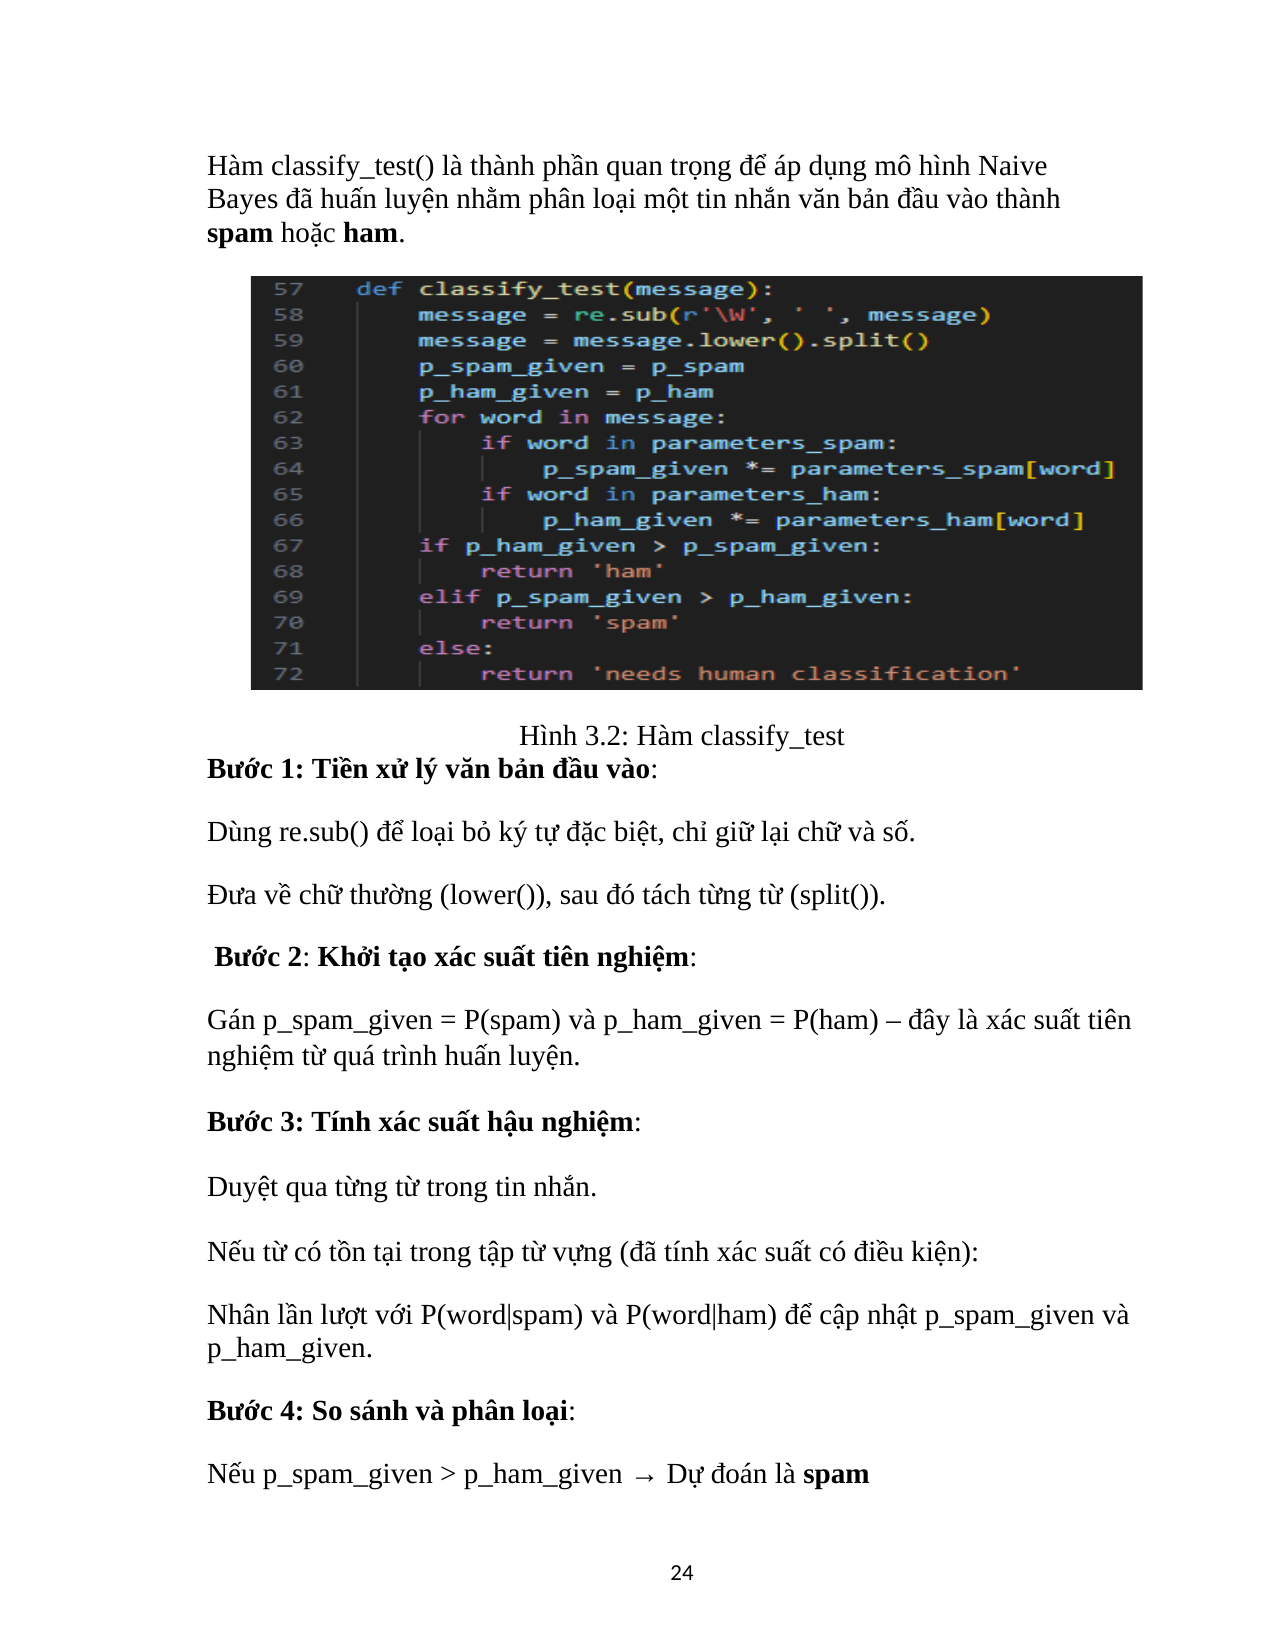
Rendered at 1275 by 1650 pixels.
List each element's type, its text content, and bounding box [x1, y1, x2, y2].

text Bước 2: Khởi tạo xác suất tiên nghiệm: [207, 939, 1157, 973]
text Bước 1: Tiền xử lý văn bản đầu vào: [207, 751, 1157, 785]
text Hàm classify_test() là thành phần quan trọng để áp dụng mô hình Naive Bayes đã huấn luyện nhằm phân loại một tin nhắn văn bản đầu vào thành spam hoặc ham. [207, 148, 1082, 248]
text Bước 4: So sánh và phân loại: [207, 1393, 1157, 1427]
text Đưa về chữ thường (lower()), sau đó tách từng từ (split()). [207, 877, 1157, 910]
text Duyệt qua từng từ trong tin nhắn. [207, 1169, 1157, 1203]
text Gán p_spam_given = P(spam) và p_ham_given = P(ham) – đây là xác suất tiên nghiệm từ quá trình huấn luyện. [207, 1002, 1157, 1072]
text Nếu p_spam_given > p_ham_given → Dự đoán là spam [207, 1456, 1157, 1489]
text Bước 3: Tính xác suất hậu nghiệm: [207, 1104, 1157, 1137]
picture [248, 276, 1143, 689]
text Nếu từ có tồn tại trong tập từ vựng (đã tính xác suất có điều kiện): [207, 1234, 1157, 1268]
text Dùng re.sub() để loại bỏ ký tự đặc biệt, chỉ giữ lại chữ và số. [207, 814, 1157, 848]
text Nhân lần lượt với P(word|spam) và P(word|ham) để cập nhật p_spam_given và p_ham_given. [207, 1297, 1157, 1364]
